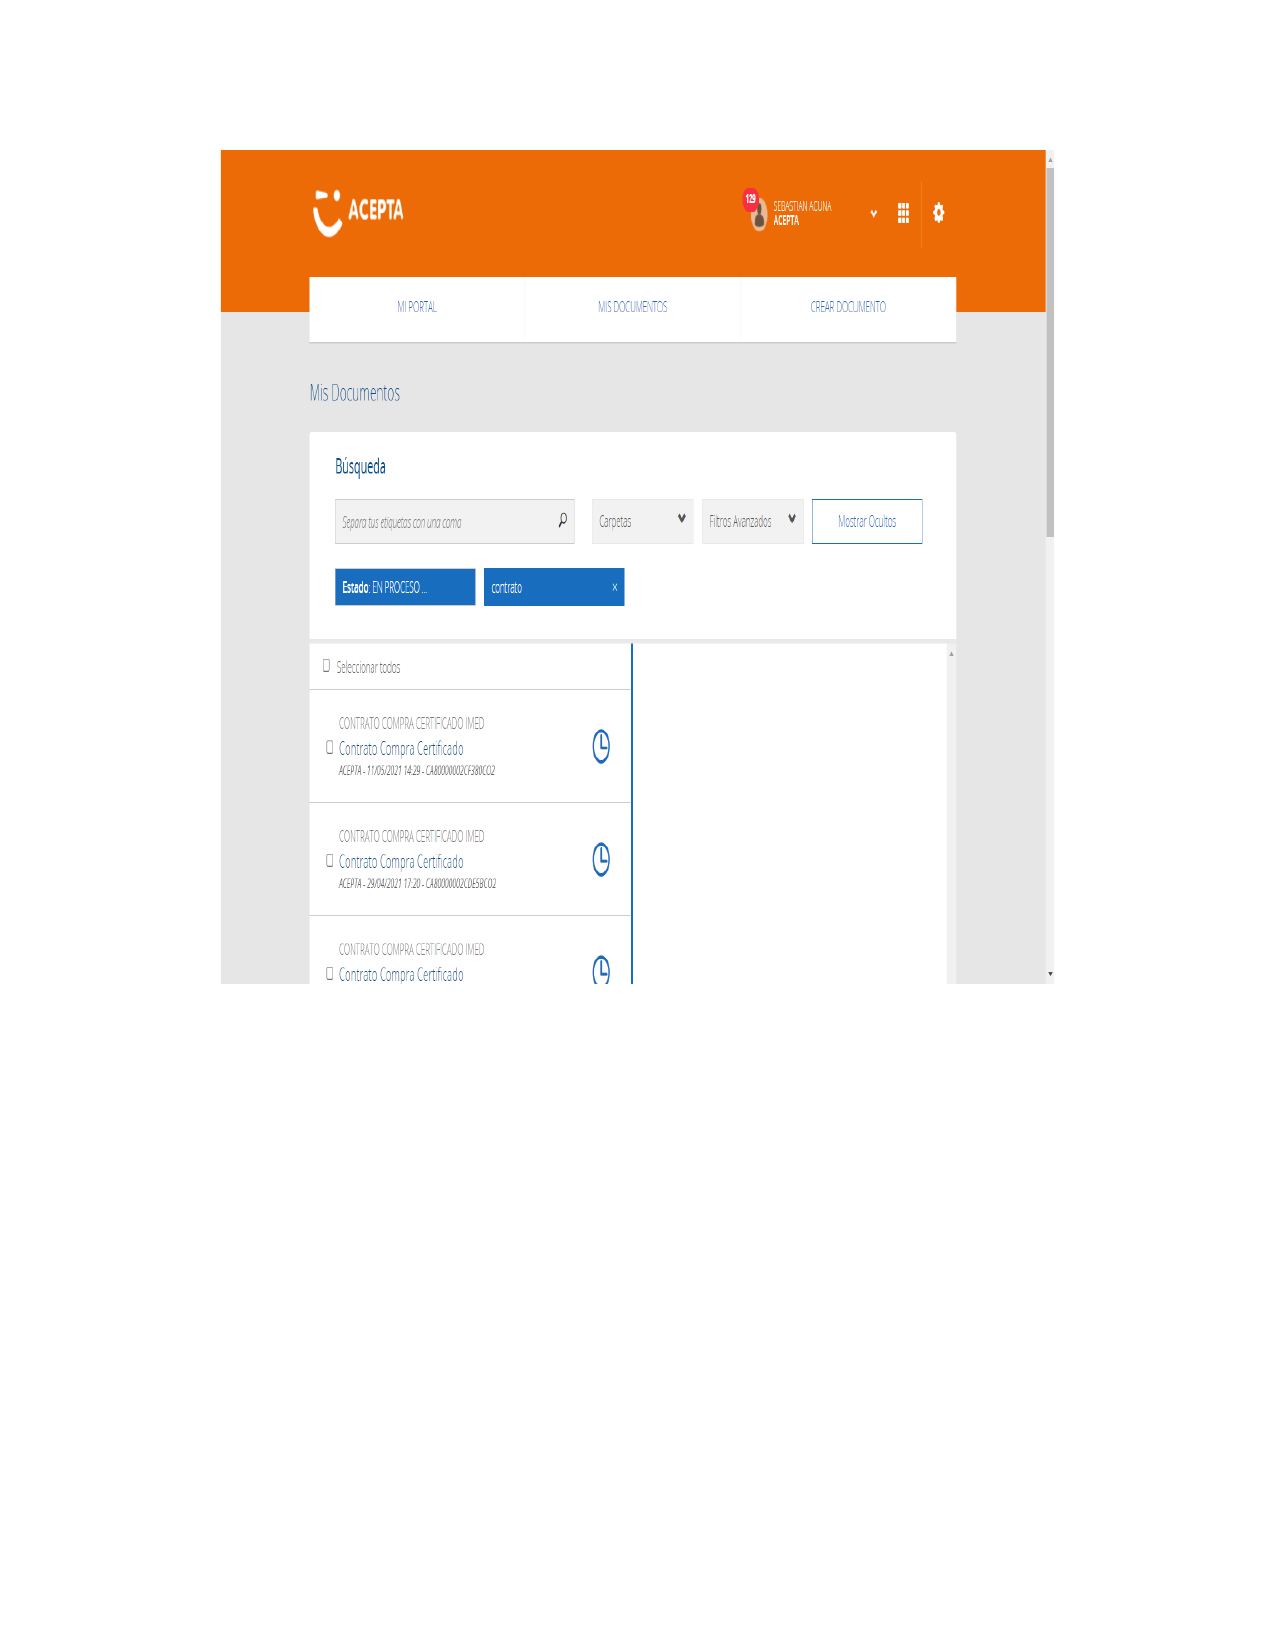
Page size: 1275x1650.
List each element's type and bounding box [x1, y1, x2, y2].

picture [220, 184, 1055, 1018]
